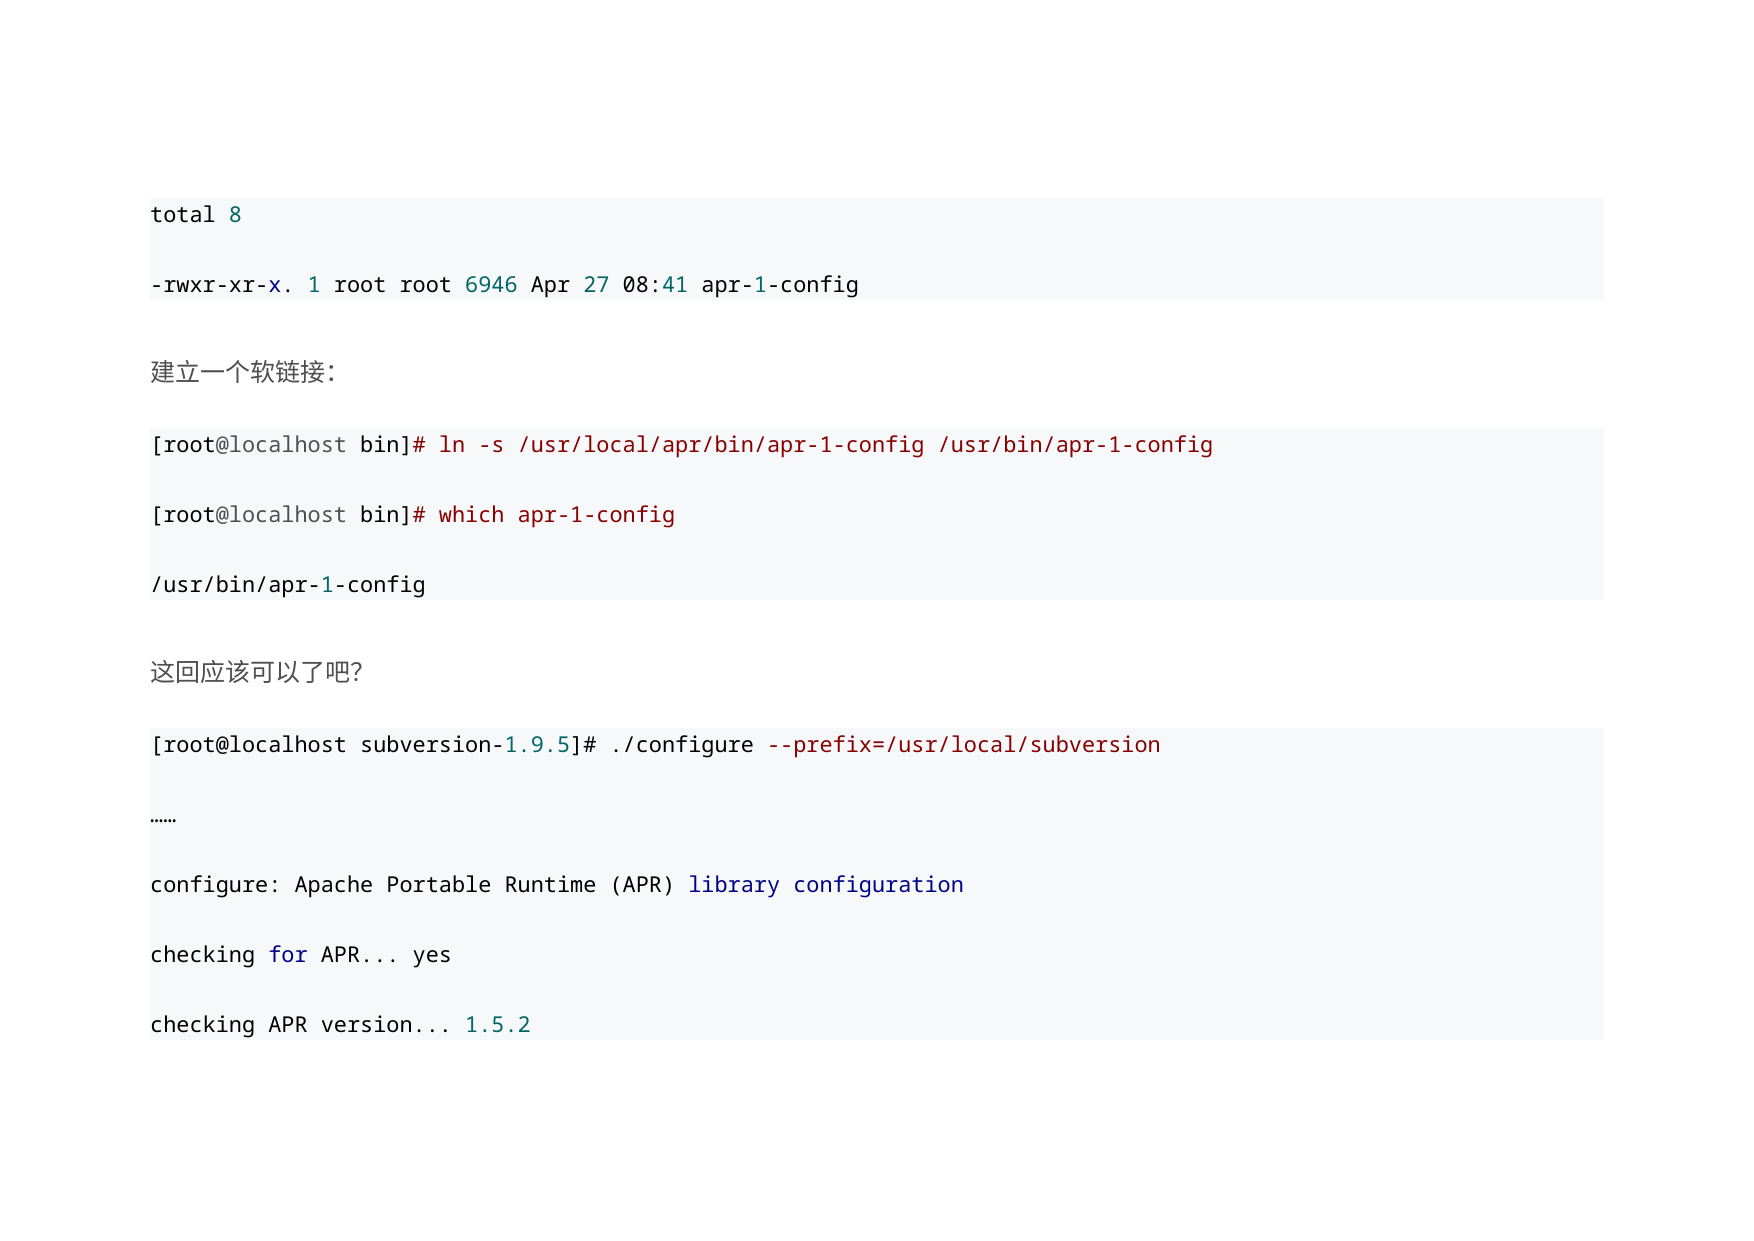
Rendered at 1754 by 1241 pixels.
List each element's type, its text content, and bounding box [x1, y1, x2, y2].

text -rwxr-xr-x. 1 root root 6946 Apr 27 08:41 apr-1-config [150, 268, 1604, 300]
text checking APR version... 1.5.2 [150, 1008, 1604, 1040]
text total 8 [150, 198, 1604, 230]
text 这回应该可以了吧？ [150, 638, 1604, 703]
text configure: Apache Portable Runtime (APR) library configuration [150, 868, 1604, 900]
text [root@localhost bin]# ln -s /usr/local/apr/bin/apr-1-config /usr/bin/apr-1-config [150, 428, 1604, 460]
text 建立一个软链接： [150, 338, 1604, 403]
text /usr/bin/apr-1-config [150, 568, 1604, 600]
text [root@localhost bin]# which apr-1-config [150, 498, 1604, 530]
text checking for APR... yes [150, 938, 1604, 970]
text [root@localhost subversion-1.9.5]# ./configure --prefix=/usr/local/subversion [150, 728, 1604, 760]
text …… [150, 798, 1604, 830]
